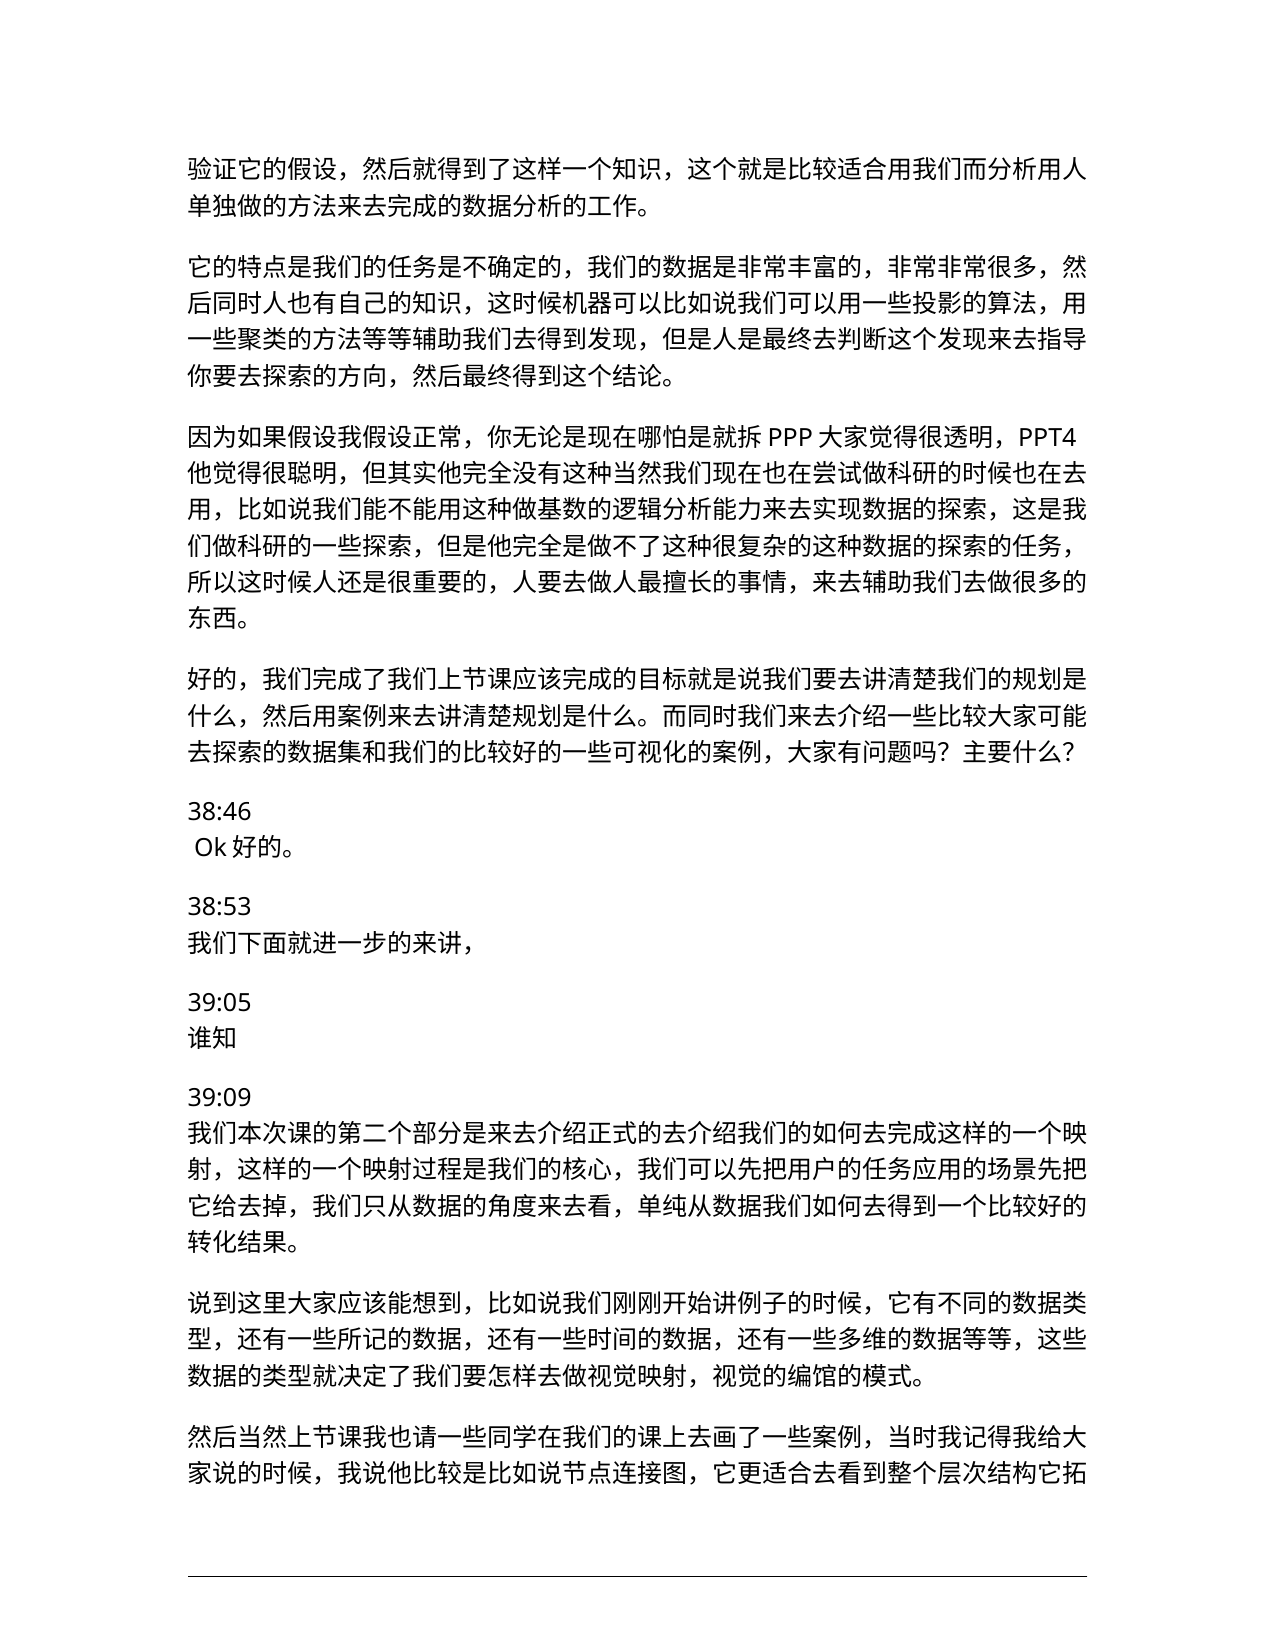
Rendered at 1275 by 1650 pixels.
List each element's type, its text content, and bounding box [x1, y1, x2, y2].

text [187, 150, 1087, 222]
text 38:53 我们下面就进一步的来讲， [187, 889, 1087, 959]
text 好的，我们完成了我们上节课应该完成的目标就是说我们要去讲清楚我们的规划是什么，然后用案例来去讲清楚规划是什么。而同时我们来去介绍一些比较大家可能去探索的数据集和我们的比较好的一些可视化的案例，大家有问题吗？主要什么？ [187, 660, 1087, 769]
text 39:09 我们本次课的第二个部分是来去介绍正式的去介绍我们的如何去完成这样的一个映射，这样的一个映射过程是我们的核心，我们可以先把用户的任务应用的场景先把它给去掉，我们只从数据的角度来去看，单纯从数据我们如何去得到一个比较好的转化结果。 [187, 1080, 1087, 1259]
text 因为如果假设我假设正常，你无论是现在哪怕是就拆PPP大家觉得很透明，PPT4他觉得很聪明，但其实他完全没有这种当然我们现在也在尝试做科研的时候也在去用，比如说我们能不能用这种做基数的逻辑分析能力来去实现数据的探索，这是我们做科研的一些探索，但是他完全是做不了这种很复杂的这种数据的探索的任务，所以这时候人还是很重要的，人要去做人最擅长的事情，来去辅助我们去做很多的东西。 [187, 417, 1087, 635]
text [187, 1417, 1087, 1490]
text 说到这里大家应该能想到，比如说我们刚刚开始讲例子的时候，它有不同的数据类型，还有一些所记的数据，还有一些时间的数据，还有一些多维的数据等等，这些数据的类型就决定了我们要怎样去做视觉映射，视觉的编馆的模式。 [187, 1284, 1087, 1392]
text 38:46 Ok好的。 [187, 794, 1087, 864]
text 它的特点是我们的任务是不确定的，我们的数据是非常丰富的，非常非常很多，然后同时人也有自己的知识，这时候机器可以比如说我们可以用一些投影的算法，用一些聚类的方法等等辅助我们去得到发现，但是人是最终去判断这个发现来去指导你要去探索的方向，然后最终得到这个结论。 [187, 247, 1087, 392]
text 39:05 谁知 [187, 984, 1087, 1055]
